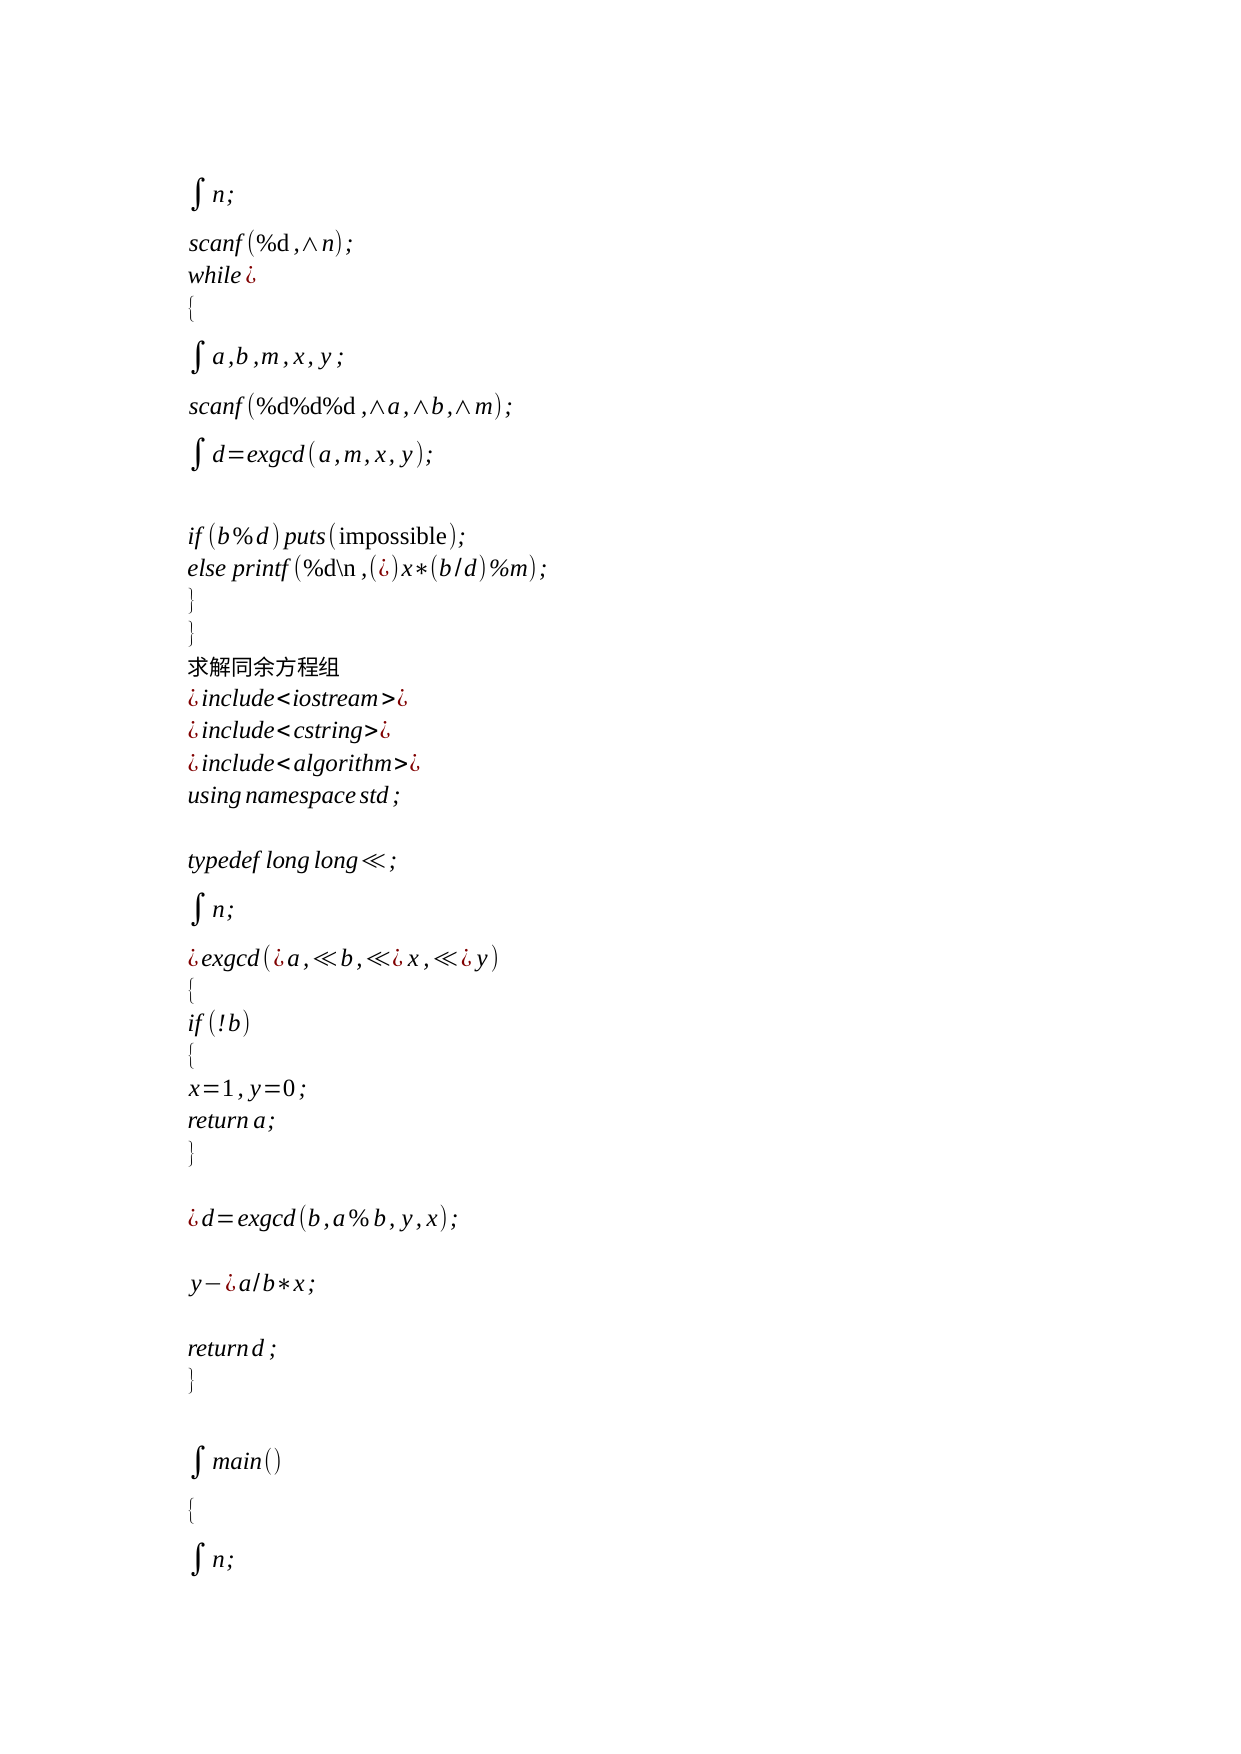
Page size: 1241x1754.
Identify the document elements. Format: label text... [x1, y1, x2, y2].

text 求解同余方程组 [187, 649, 1053, 682]
